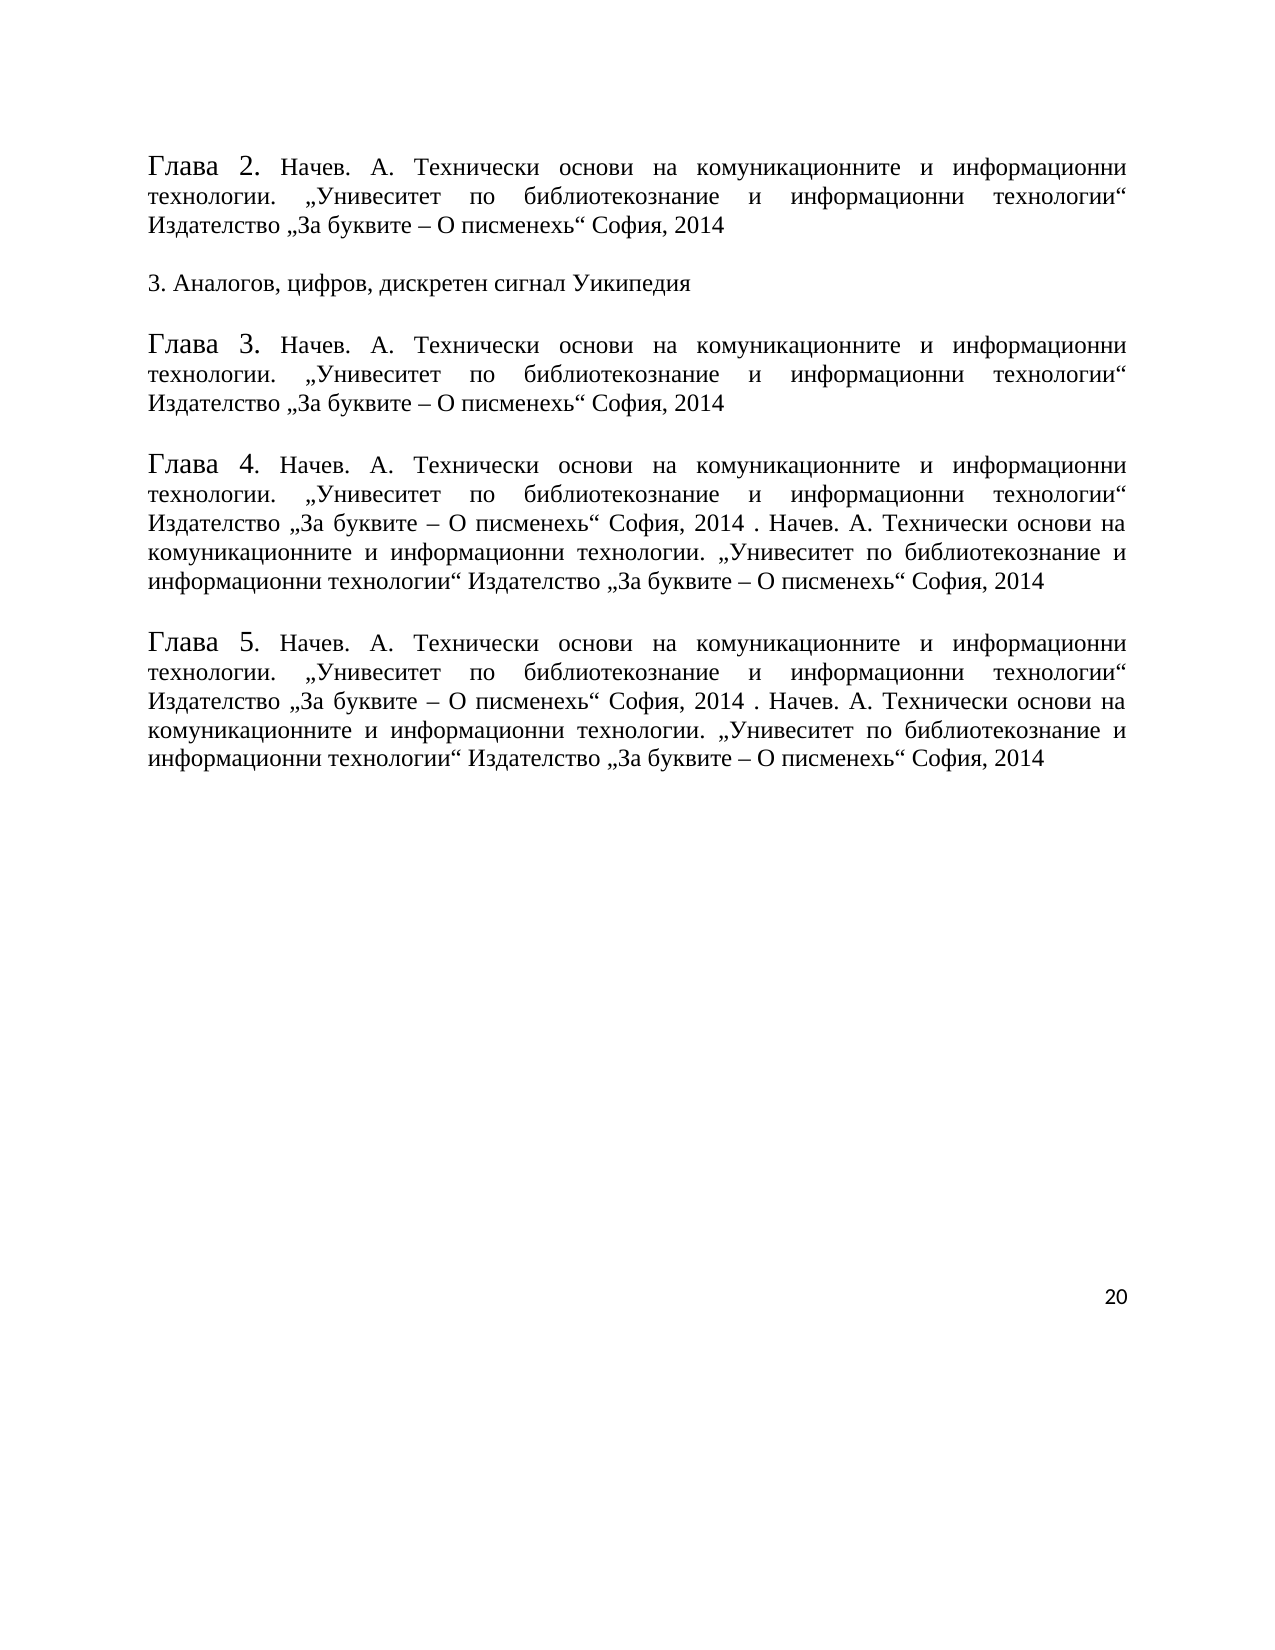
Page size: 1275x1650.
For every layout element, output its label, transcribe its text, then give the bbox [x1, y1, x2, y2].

text Глава 4. Начев. А. Технически основи на комуникационните и информационни технологии. „Унивеситет по библиотекознание и информационни технологии“ Издателство „За буквите – О писменехь“ София, 2014 . Начев. А. Технически основи на комуникационните и информационни технологии. „Унивеситет по библиотекознание и информационни технологии“ Издателство „За буквите – О писменехь“ София, 2014 [148, 446, 1127, 594]
text Глава 5. Начев. А. Технически основи на комуникационните и информационни технологии. „Унивеситет по библиотекознание и информационни технологии“ Издателство „За буквите – О писменехь“ София, 2014 . Начев. А. Технически основи на комуникационните и информационни технологии. „Унивеситет по библиотекознание и информационни технологии“ Издателство „За буквите – О писменехь“ София, 2014 [148, 624, 1127, 772]
text Глава 2. Начев. А. Технически основи на комуникационните и информационни технологии. „Унивеситет по библиотекознание и информационни технологии“ Издателство „За буквите – О писменехь“ София, 2014 [148, 148, 1127, 239]
text 3. Аналогов, цифров, дискретен сигнал Уикипедия [148, 268, 1127, 297]
text Глава 3. Начев. А. Технически основи на комуникационните и информационни технологии. „Унивеситет по библиотекознание и информационни технологии“ Издателство „За буквите – О писменехь“ София, 2014 [148, 326, 1127, 417]
